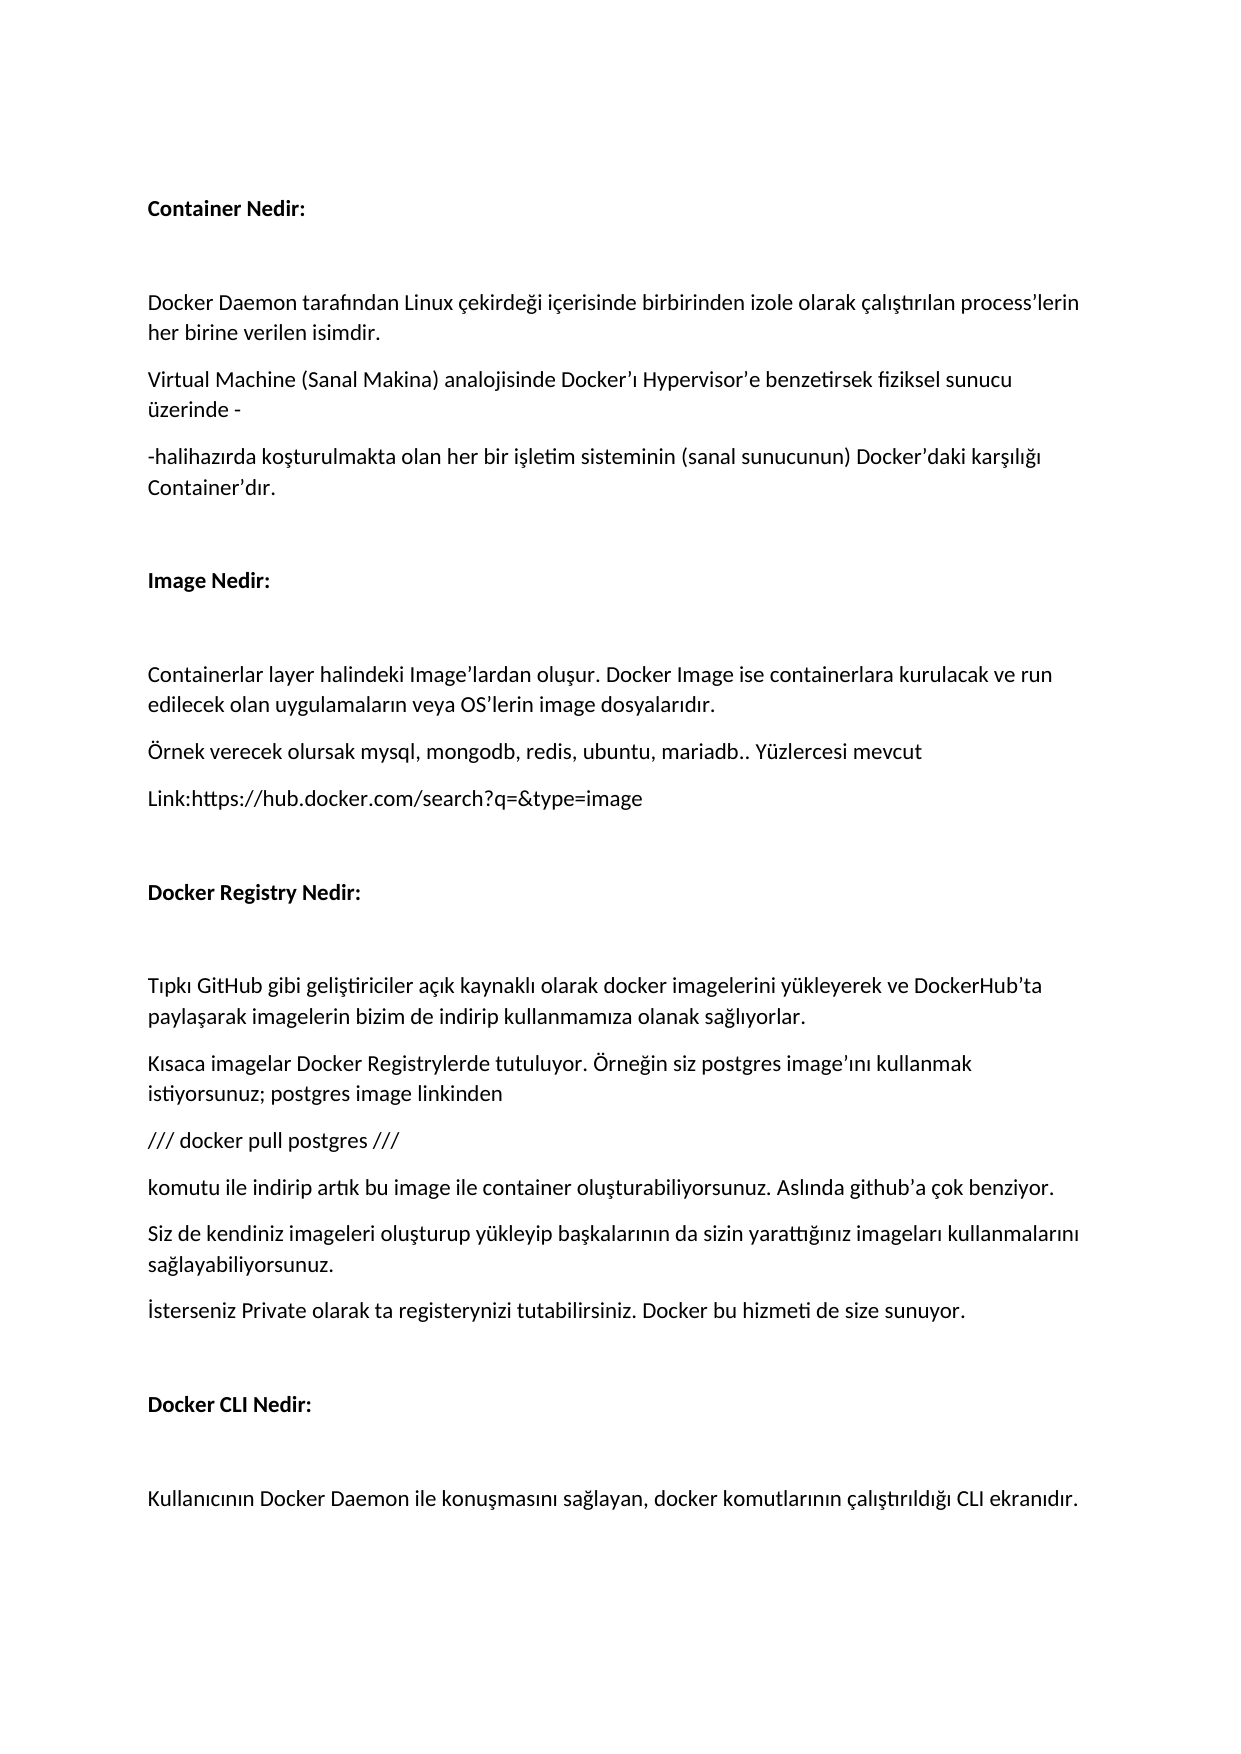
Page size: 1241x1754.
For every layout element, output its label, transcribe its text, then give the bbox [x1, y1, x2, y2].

text Docker CLI Nedir: [148, 1390, 1093, 1418]
text /// docker pull postgres /// [148, 1126, 1093, 1154]
text Örnek verecek olursak mysql, mongodb, redis, ubuntu, mariadb.. Yüzlercesi mevcut [148, 737, 1093, 765]
text Link:https://hub.docker.com/search?q=&type=image [148, 784, 1093, 812]
text Kullanıcının Docker Daemon ile konuşmasını sağlayan, docker komutlarının çalıştırıldığı CLI ekranıdır. [148, 1484, 1093, 1512]
text Docker Daemon tarafından Linux çekirdeği içerisinde birbirinden izole olarak çalıştırılan process’lerin her birine verilen isimdir. [148, 288, 1093, 346]
text İsterseniz Private olarak ta registerynizi tutabilirsiniz. Docker bu hizmeti de size sunuyor. [148, 1297, 1093, 1324]
text Kısaca imagelar Docker Registrylerde tutuluyor. Örneğin siz postgres image’ını kullanmak istiyorsunuz; postgres image linkinden [148, 1049, 1093, 1107]
text Image Nedir: [148, 566, 1093, 594]
text Virtual Machine (Sanal Makina) analojisinde Docker’ı Hypervisor’e benzetirsek fiziksel sunucu üzerinde - [148, 365, 1093, 423]
text komutu ile indirip artık bu image ile container oluşturabiliyorsunuz. Aslında github’a çok benziyor. [148, 1173, 1093, 1201]
text Container Nedir: [148, 194, 1093, 222]
text Tıpkı GitHub gibi geliştiriciler açık kaynaklı olarak docker imagelerini yükleyerek ve DockerHub’ta paylaşarak imagelerin bizim de indirip kullanmamıza olanak sağlıyorlar. [148, 972, 1093, 1030]
text -halihazırda koşturulmakta olan her bir işletim sisteminin (sanal sunucunun) Docker’daki karşılığı Container’dır. [148, 442, 1093, 501]
text Siz de kendiniz imageleri oluşturup yükleyip başkalarının da sizin yarattığınız imageları kullanmalarını sağlayabiliyorsunuz. [148, 1219, 1093, 1278]
text Docker Registry Nedir: [148, 878, 1093, 906]
text Containerlar layer halindeki Image’lardan oluşur. Docker Image ise containerlara kurulacak ve run edilecek olan uygulamaların veya OS’lerin image dosyalarıdır. [148, 660, 1093, 718]
